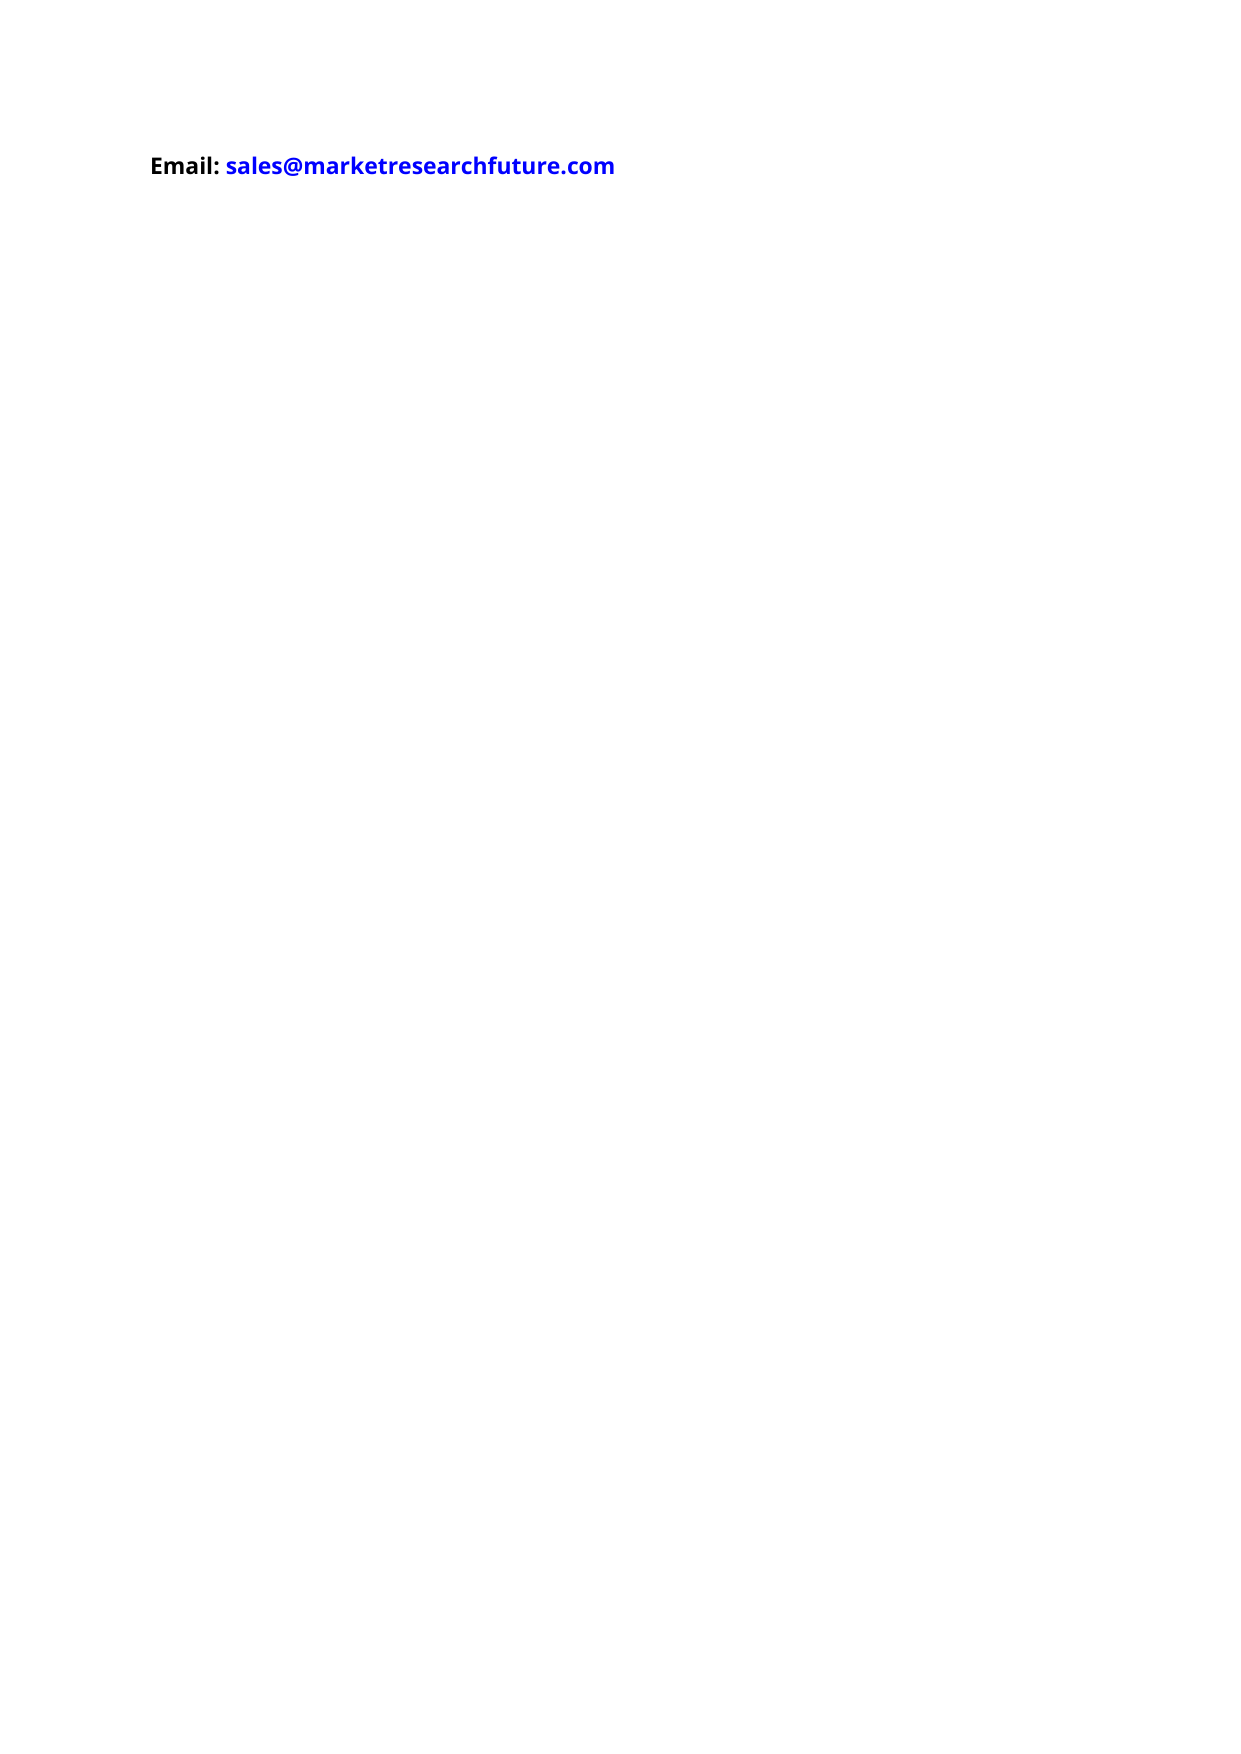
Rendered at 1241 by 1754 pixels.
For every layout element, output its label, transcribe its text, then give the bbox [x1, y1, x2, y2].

text Email: sales@marketresearchfuture.com [150, 150, 1090, 181]
